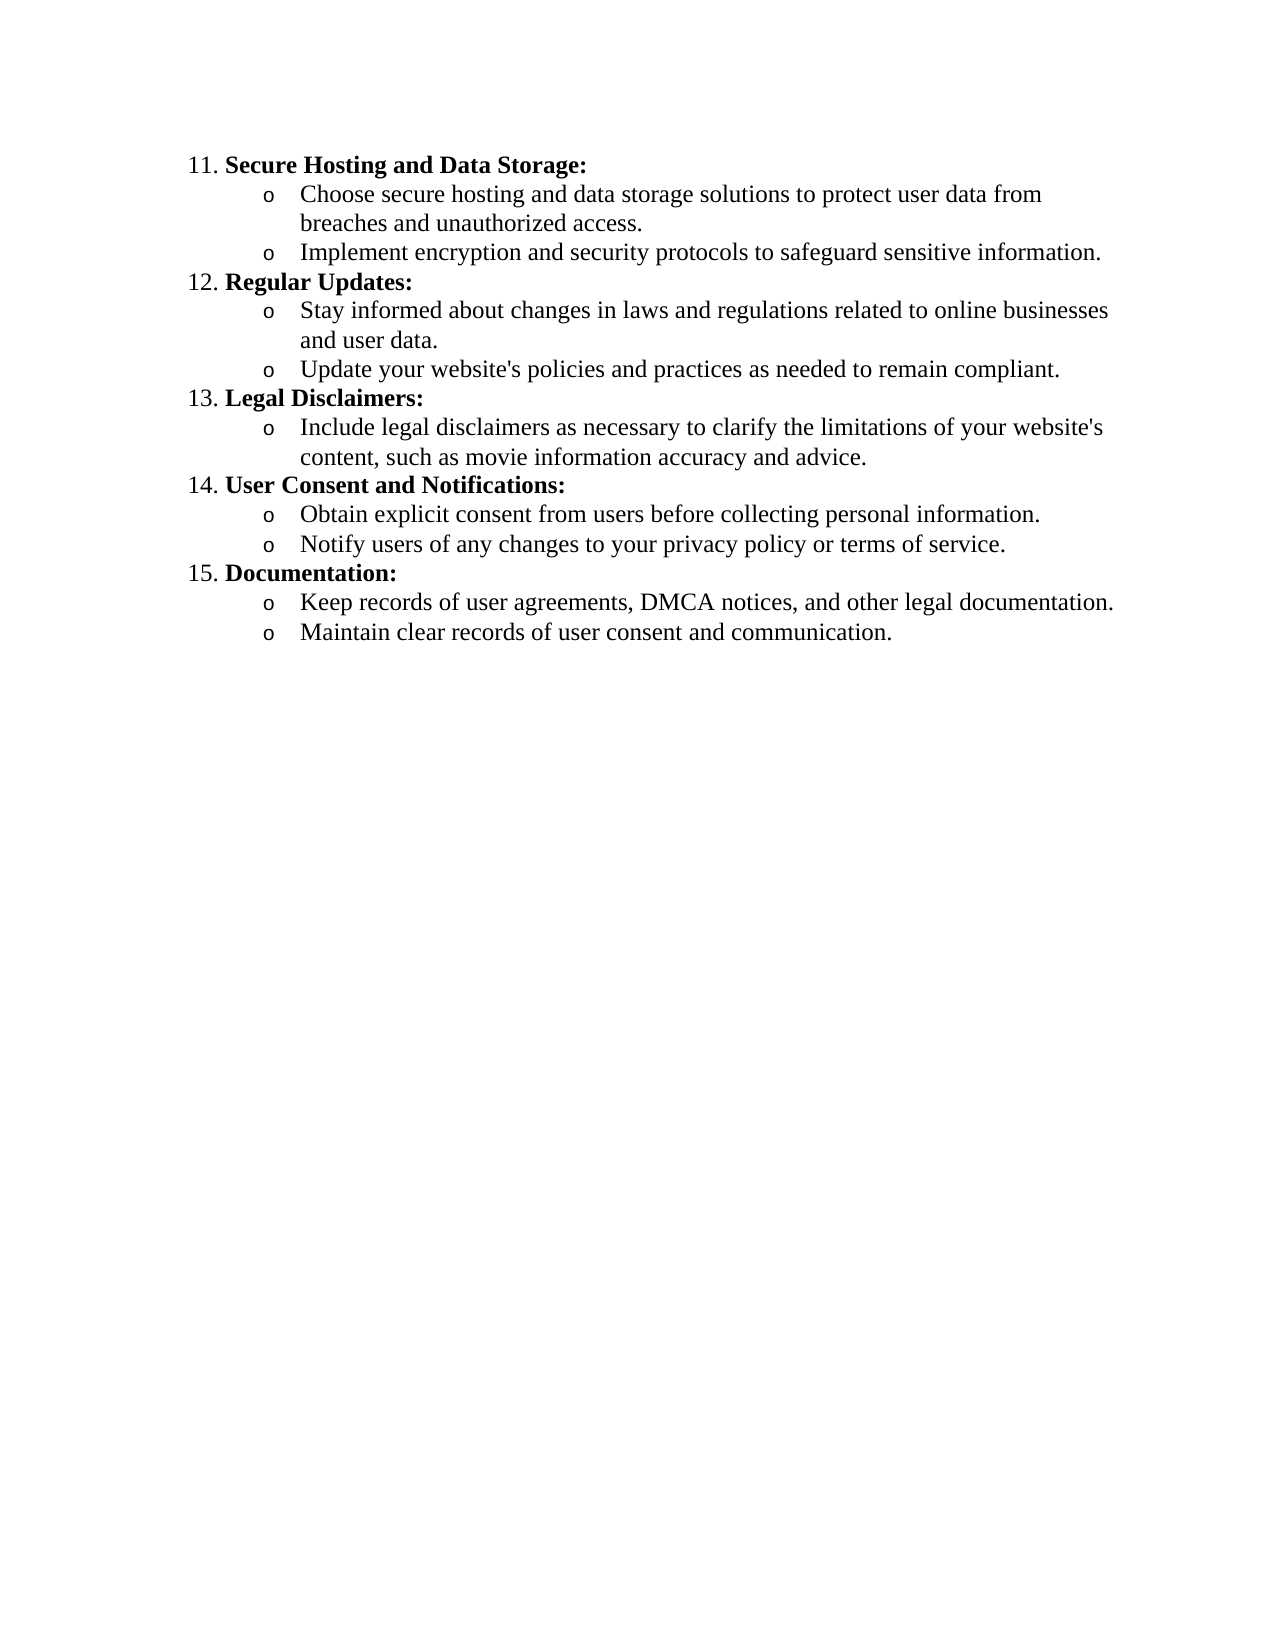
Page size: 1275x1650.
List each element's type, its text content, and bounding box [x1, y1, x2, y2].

list Legal Disclaimers: [187, 383, 1125, 412]
list Choose secure hosting and data storage solutions to protect user data from breaches and unauthorized access. [262, 179, 1125, 237]
list Update your website's policies and practices as needed to remain compliant. [262, 354, 1125, 383]
list Documentation: [187, 558, 1125, 587]
list Implement encryption and security protocols to safeguard sensitive information. [262, 237, 1125, 267]
list User Consent and Notifications: [187, 470, 1125, 499]
list Obtain explicit consent from users before collecting personal information. [262, 499, 1125, 529]
list Include legal disclaimers as necessary to clarify the limitations of your website's content, such as movie information accuracy and advice. [262, 412, 1125, 470]
list Secure Hosting and Data Storage: [187, 150, 1125, 179]
list Maintain clear records of user consent and communication. [262, 617, 1125, 646]
list Regular Updates: [187, 267, 1125, 295]
list Keep records of user agreements, DMCA notices, and other legal documentation. [262, 587, 1125, 617]
list Notify users of any changes to your privacy policy or terms of service. [262, 529, 1125, 558]
list Stay informed about changes in laws and regulations related to online businesses and user data. [262, 295, 1125, 354]
